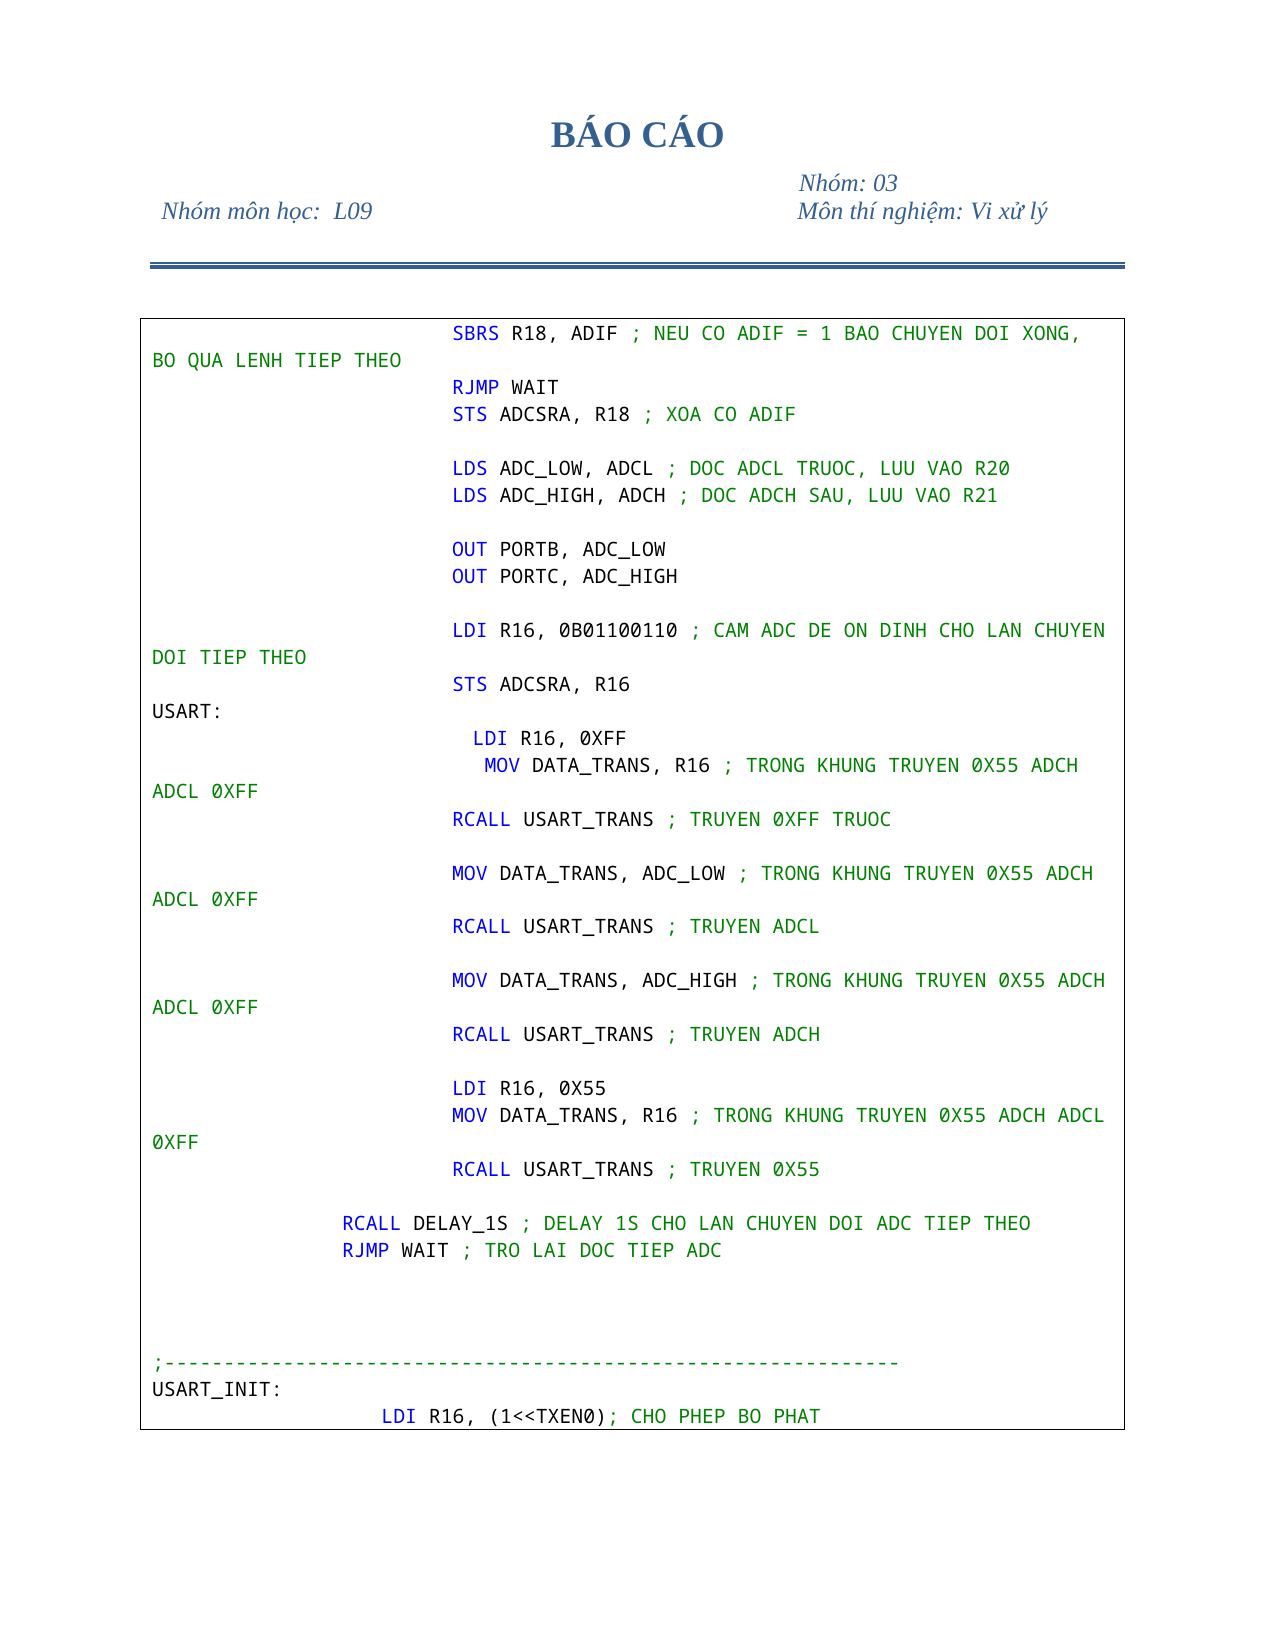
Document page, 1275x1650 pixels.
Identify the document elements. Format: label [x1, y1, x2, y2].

table_header [141, 319, 1124, 1429]
